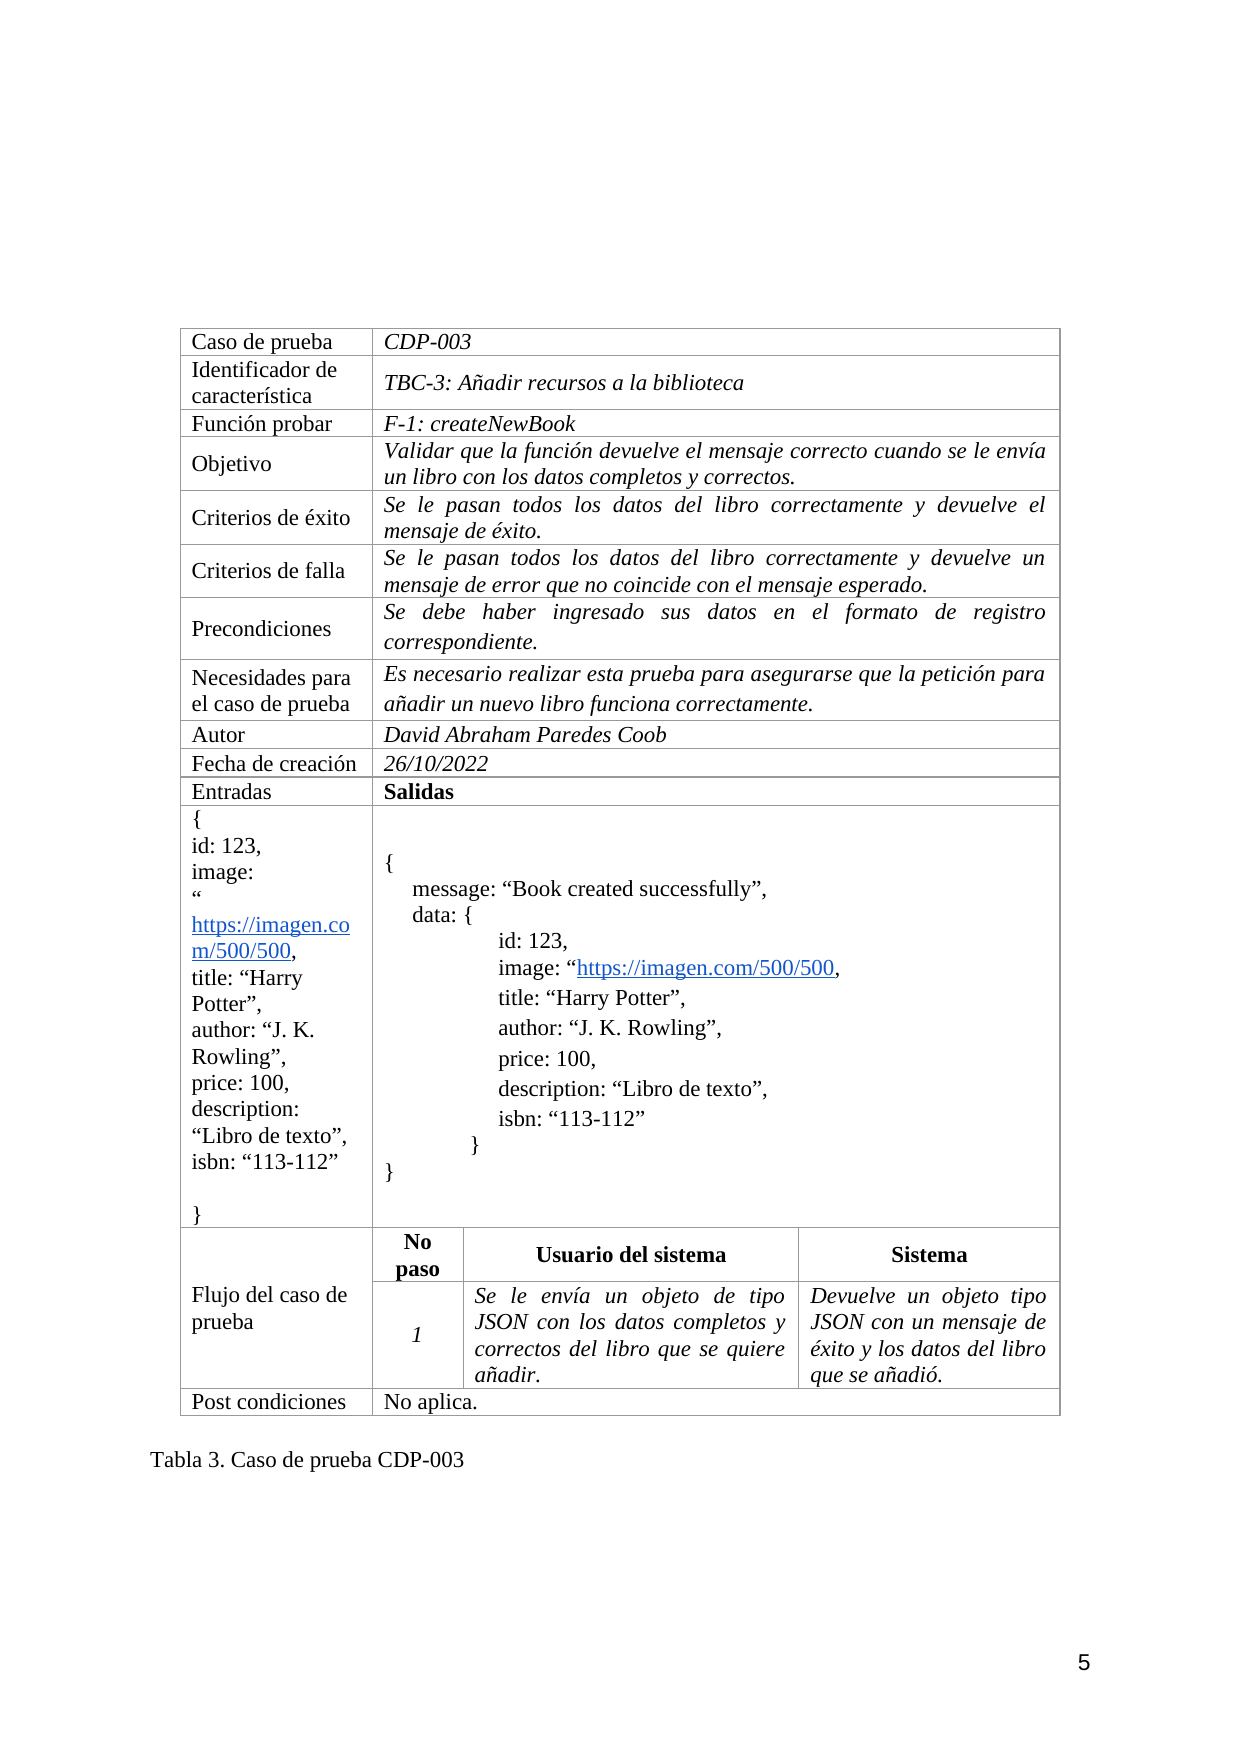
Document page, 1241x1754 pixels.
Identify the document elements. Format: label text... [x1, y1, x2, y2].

table_cell Fecha de creación [181, 749, 372, 776]
subtitle Tabla 3. Caso de prueba CDP-003 [150, 1446, 1090, 1472]
table_cell { id: 123, image: “https://imagen.com/500/500, title: “Harry Potter”, author: “J. K. Rowling”, price: 100, description: “Libro de texto”, isbn: “113-112” } [181, 806, 372, 1227]
table_cell 1 [373, 1282, 463, 1387]
table_cell 26/10/2022 [373, 749, 1059, 776]
table_cell Se debe haber ingresado sus datos en el formato de registro correspondiente. [373, 598, 1059, 659]
table_cell Objetivo [181, 437, 372, 490]
table_cell No aplica. [373, 1389, 1059, 1415]
table_cell Necesidades para el caso de prueba [181, 660, 372, 720]
table_cell F-1: createNewBook [373, 410, 1059, 436]
table_cell Identificador de característica [181, 356, 372, 408]
table_cell Usuario del sistema [464, 1228, 798, 1281]
table_cell Salidas [373, 778, 1059, 804]
table_cell Post condiciones [181, 1389, 372, 1415]
table_cell Devuelve un objeto tipo JSON con un mensaje de éxito y los datos del libro que se añadió. [799, 1282, 1059, 1387]
table_cell Sistema [799, 1228, 1059, 1281]
table_cell Validar que la función devuelve el mensaje correcto cuando se le envía un libro con los datos completos y correctos. [373, 437, 1059, 490]
table_cell Flujo del caso de prueba [181, 1228, 372, 1387]
table_cell David Abraham Paredes Coob [373, 721, 1059, 748]
table_cell Se le pasan todos los datos del libro correctamente y devuelve el mensaje de éxito. [373, 491, 1059, 543]
table_cell Entradas [181, 778, 372, 804]
table_cell No paso [373, 1228, 463, 1281]
table_cell Criterios de falla [181, 545, 372, 597]
table_cell Precondiciones [181, 598, 372, 659]
table_cell Función probar [181, 410, 372, 436]
table_cell Criterios de éxito [181, 491, 372, 543]
table_header CDP-003 [373, 329, 1059, 355]
table_cell Es necesario realizar esta prueba para asegurarse que la petición para añadir un nuevo libro funciona correctamente. [373, 660, 1059, 720]
table_cell Autor [181, 721, 372, 748]
table_header Caso de prueba [181, 329, 372, 355]
table_cell Se le envía un objeto de tipo JSON con los datos completos y correctos del libro que se quiere añadir. [464, 1282, 798, 1387]
table_cell TBC-3: Añadir recursos a la biblioteca [373, 356, 1059, 408]
table_cell { message: “Book created successfully”, data: { id: 123, image: “https://imagen.com/500/500, title: “Harry Potter”, author: “J. K. Rowling”, price: 100, description: “Libro de texto”, isbn: “113-112” } } [373, 806, 1059, 1227]
table_cell Se le pasan todos los datos del libro correctamente y devuelve un mensaje de error que no coincide con el mensaje esperado. [373, 545, 1059, 597]
